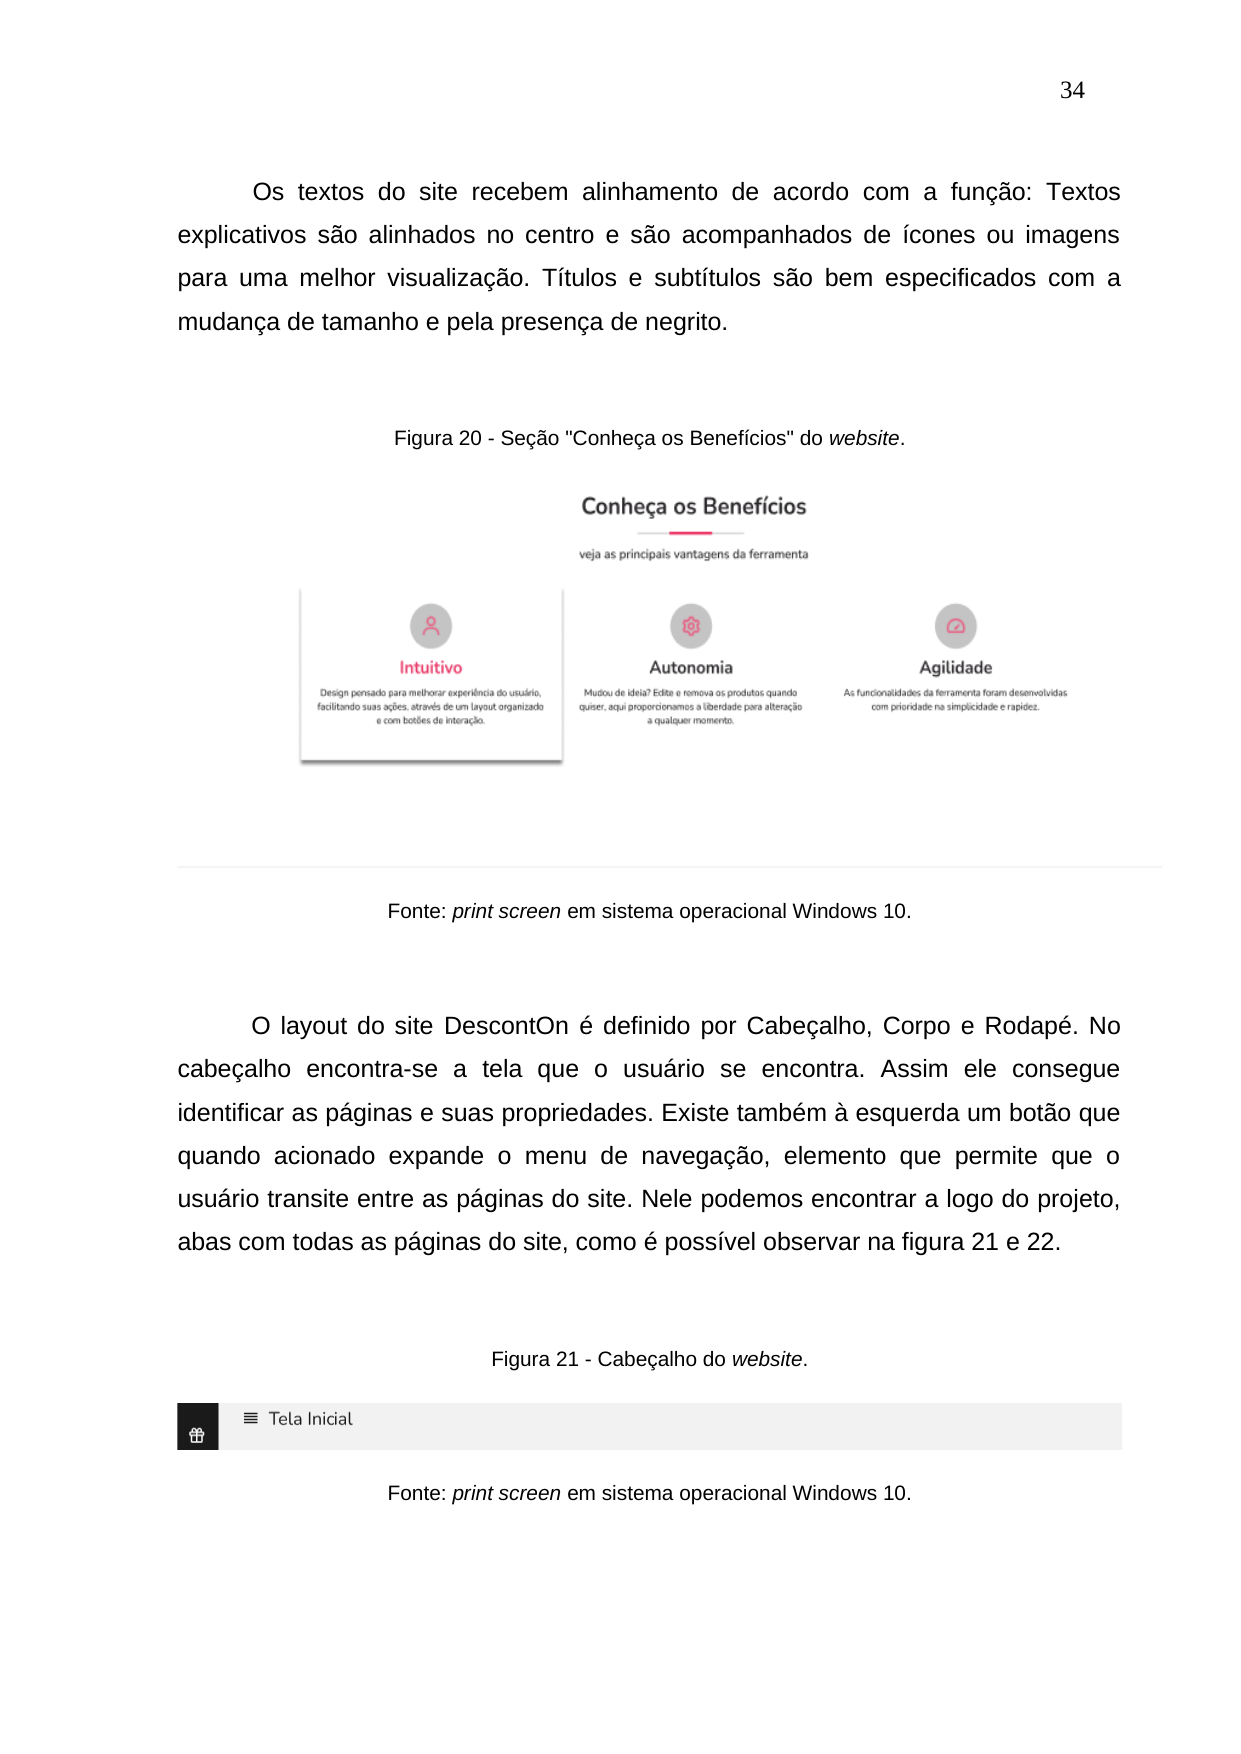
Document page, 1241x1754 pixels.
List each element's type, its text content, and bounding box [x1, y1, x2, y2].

text Fonte: print screen em sistema operacional Windows 10. [177, 899, 1122, 923]
text Figura 21 - Cabeçalho do website. [177, 1347, 1122, 1371]
text Os textos do site recebem alinhamento de acordo com a função: Textos explicativos são alinhados no centro e são acompanhados de ícones ou imagens para uma melhor visualização. Títulos e subtítulos são bem especificados com a mudança de tamanho e pela presença de negrito. [177, 177, 1122, 335]
text Fonte: print screen em sistema operacional Windows 10. [177, 1481, 1122, 1505]
picture [177, 482, 1163, 868]
text O layout do site DescontOn é definido por Cabeçalho, Corpo e Rodapé. No cabeçalho encontra-se a tela que o usuário se encontra. Assim ele consegue identificar as páginas e suas propriedades. Existe também à esquerda um botão que quando acionado expande o menu de navegação, elemento que permite que o usuário transite entre as páginas do site. Nele podemos encontrar a logo do projeto, abas com todas as páginas do site, como é possível observar na figura 21 e 22. [177, 1011, 1122, 1256]
text Figura 20 - Seção "Conheça os Benefícios" do website. [177, 426, 1122, 450]
picture [177, 1403, 1123, 1450]
